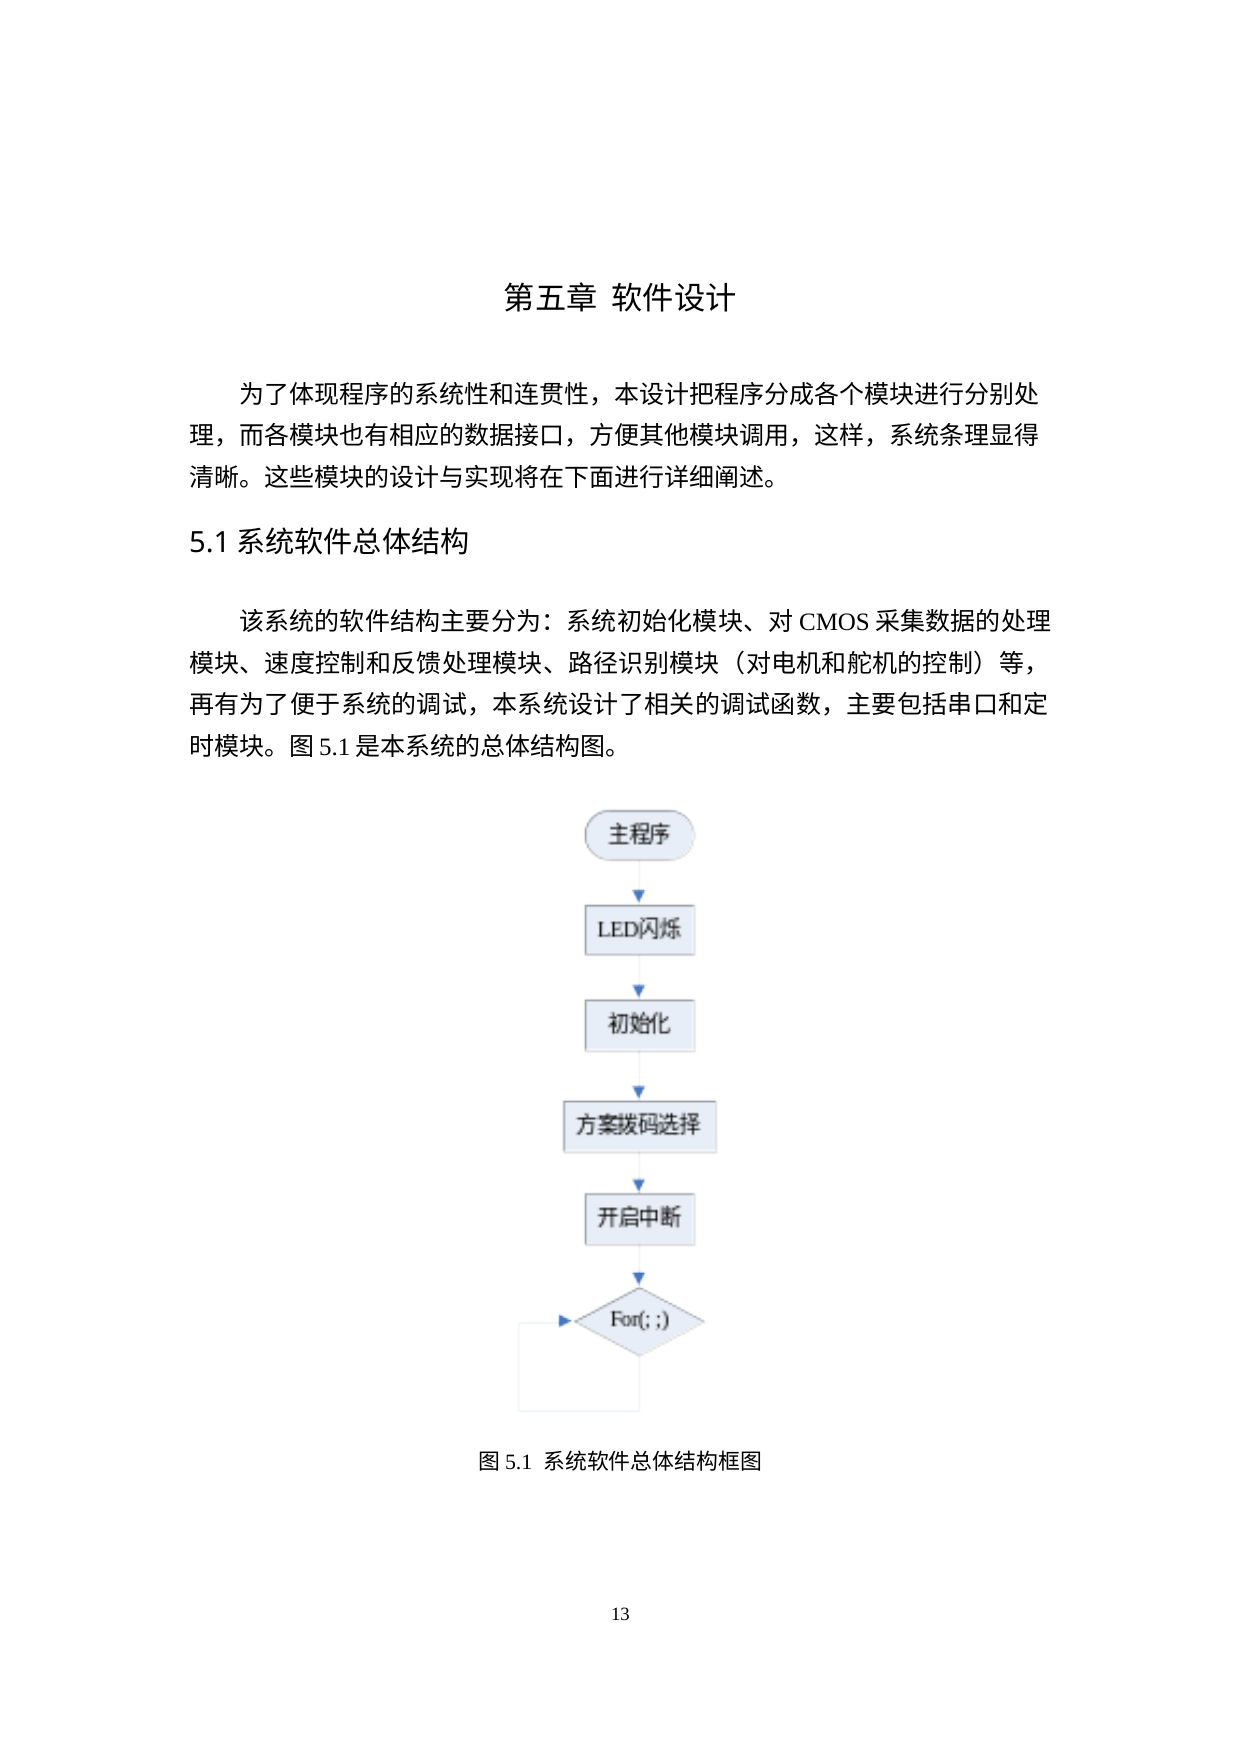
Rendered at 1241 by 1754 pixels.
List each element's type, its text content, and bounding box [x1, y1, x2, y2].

text 5.1系统软件总体结构 [189, 507, 1051, 572]
text 为了体现程序的系统性和连贯性，本设计把程序分成各个模块进行分别处理，而各模块也有相应的数据接口，方便其他模块调用，这样，系统条理显得清晰。这些模块的设计与实现将在下面进行详细阐述。 [189, 370, 1051, 495]
text 第五章 软件设计 [189, 263, 1051, 328]
text 该系统的软件结构主要分为：系统初始化模块、对CMOS采集数据的处理模块、速度控制和反馈处理模块、路径识别模块（对电机和舵机的控制）等，再有为了便于系统的调试，本系统设计了相关的调试函数，主要包括串口和定时模块。图5.1是本系统的总体结构图。 [189, 597, 1051, 764]
text 图5.1 系统软件总体结构框图 [189, 1444, 1051, 1476]
